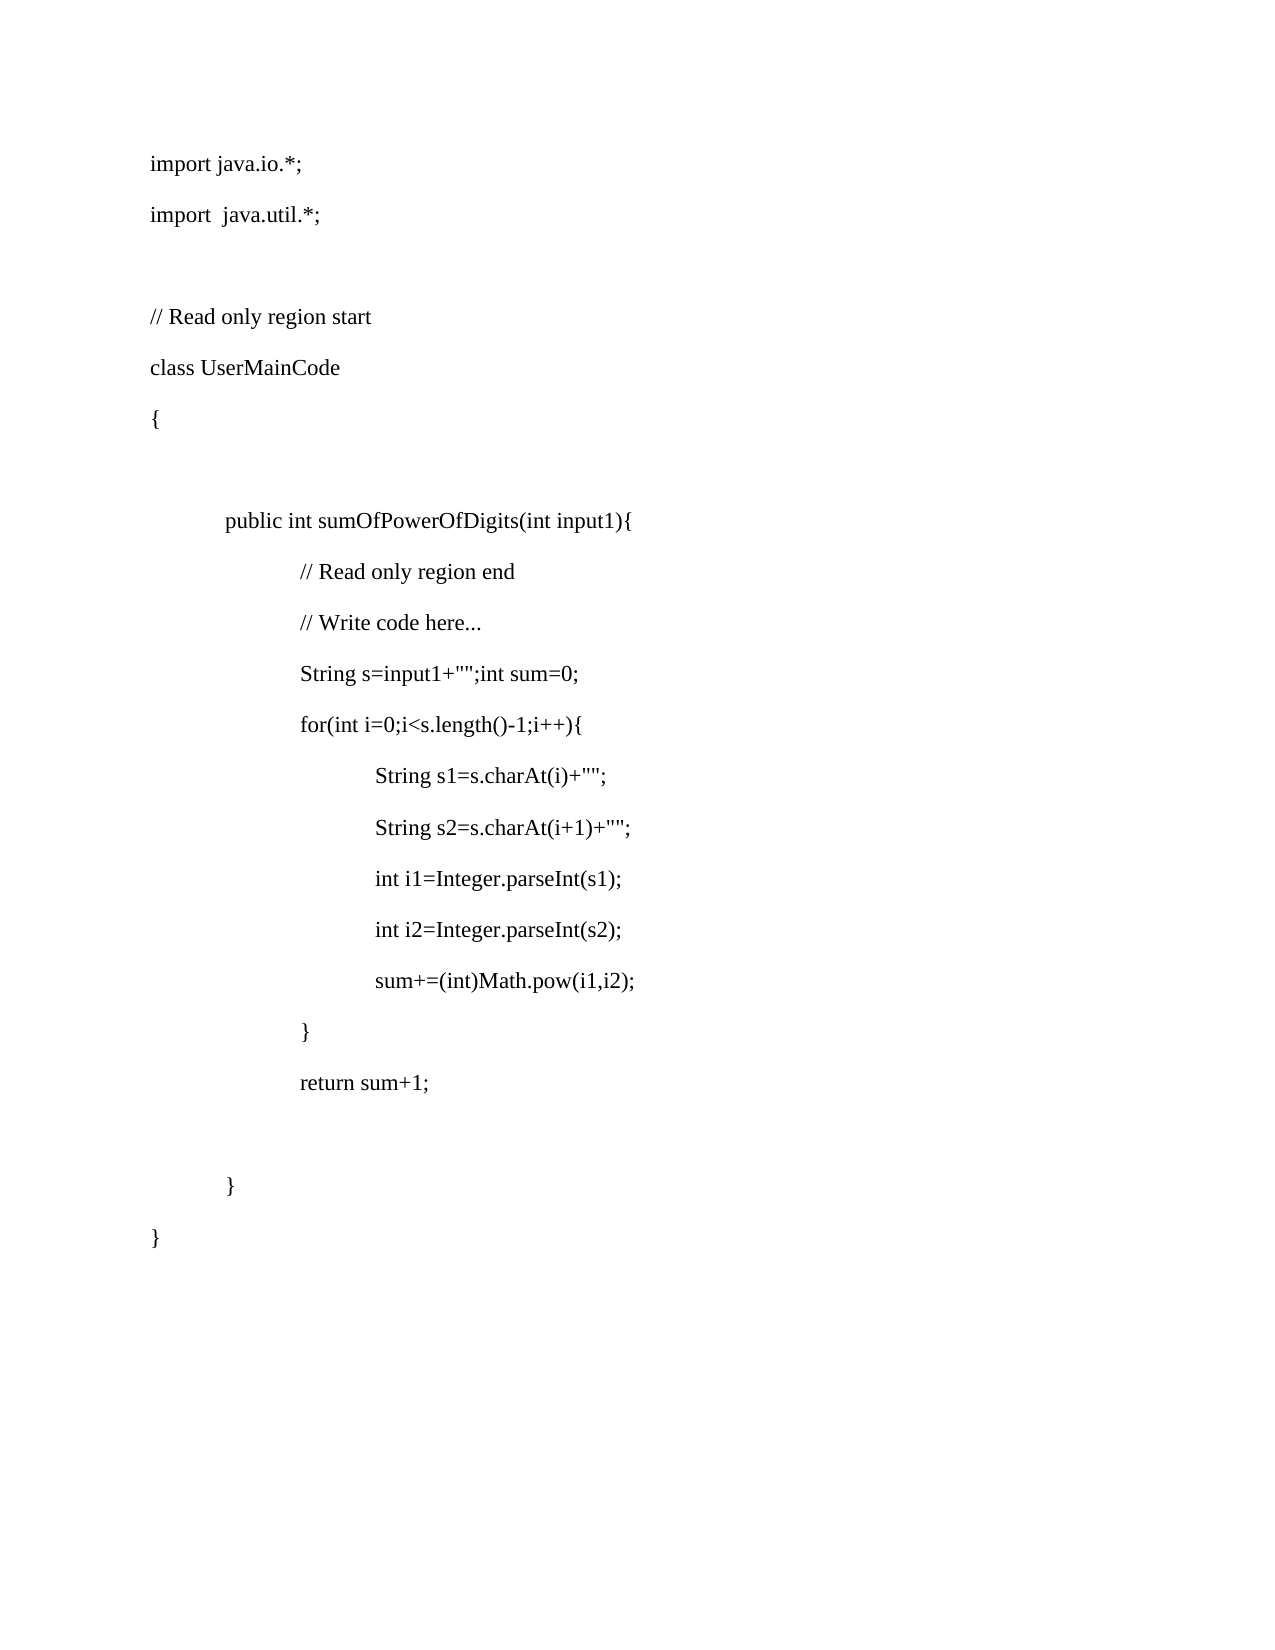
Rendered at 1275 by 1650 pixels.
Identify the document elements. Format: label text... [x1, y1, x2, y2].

text int i2=Integer.parseInt(s2); [150, 916, 1125, 942]
text import java.io.*; [150, 150, 1125, 176]
text String s=input1+"";int sum=0; [150, 660, 1125, 687]
text { [150, 405, 1125, 432]
text // Read only region start [150, 303, 1125, 329]
text // Read only region end [150, 558, 1125, 585]
text } [150, 1018, 1125, 1044]
text sum+=(int)Math.pow(i1,i2); [150, 967, 1125, 993]
text String s1=s.charAt(i)+""; [150, 762, 1125, 789]
text } [150, 1172, 1125, 1199]
text int i1=Integer.parseInt(s1); [150, 864, 1125, 891]
text for(int i=0;i<s.length()-1;i++){ [150, 711, 1125, 738]
text public int sumOfPowerOfDigits(int input1){ [150, 507, 1125, 534]
text // Write code here... [150, 609, 1125, 636]
text return sum+1; [150, 1069, 1125, 1095]
text } [150, 1223, 1125, 1250]
text String s2=s.charAt(i+1)+""; [150, 813, 1125, 840]
text class UserMainCode [150, 354, 1125, 381]
text import java.util.*; [150, 201, 1125, 227]
